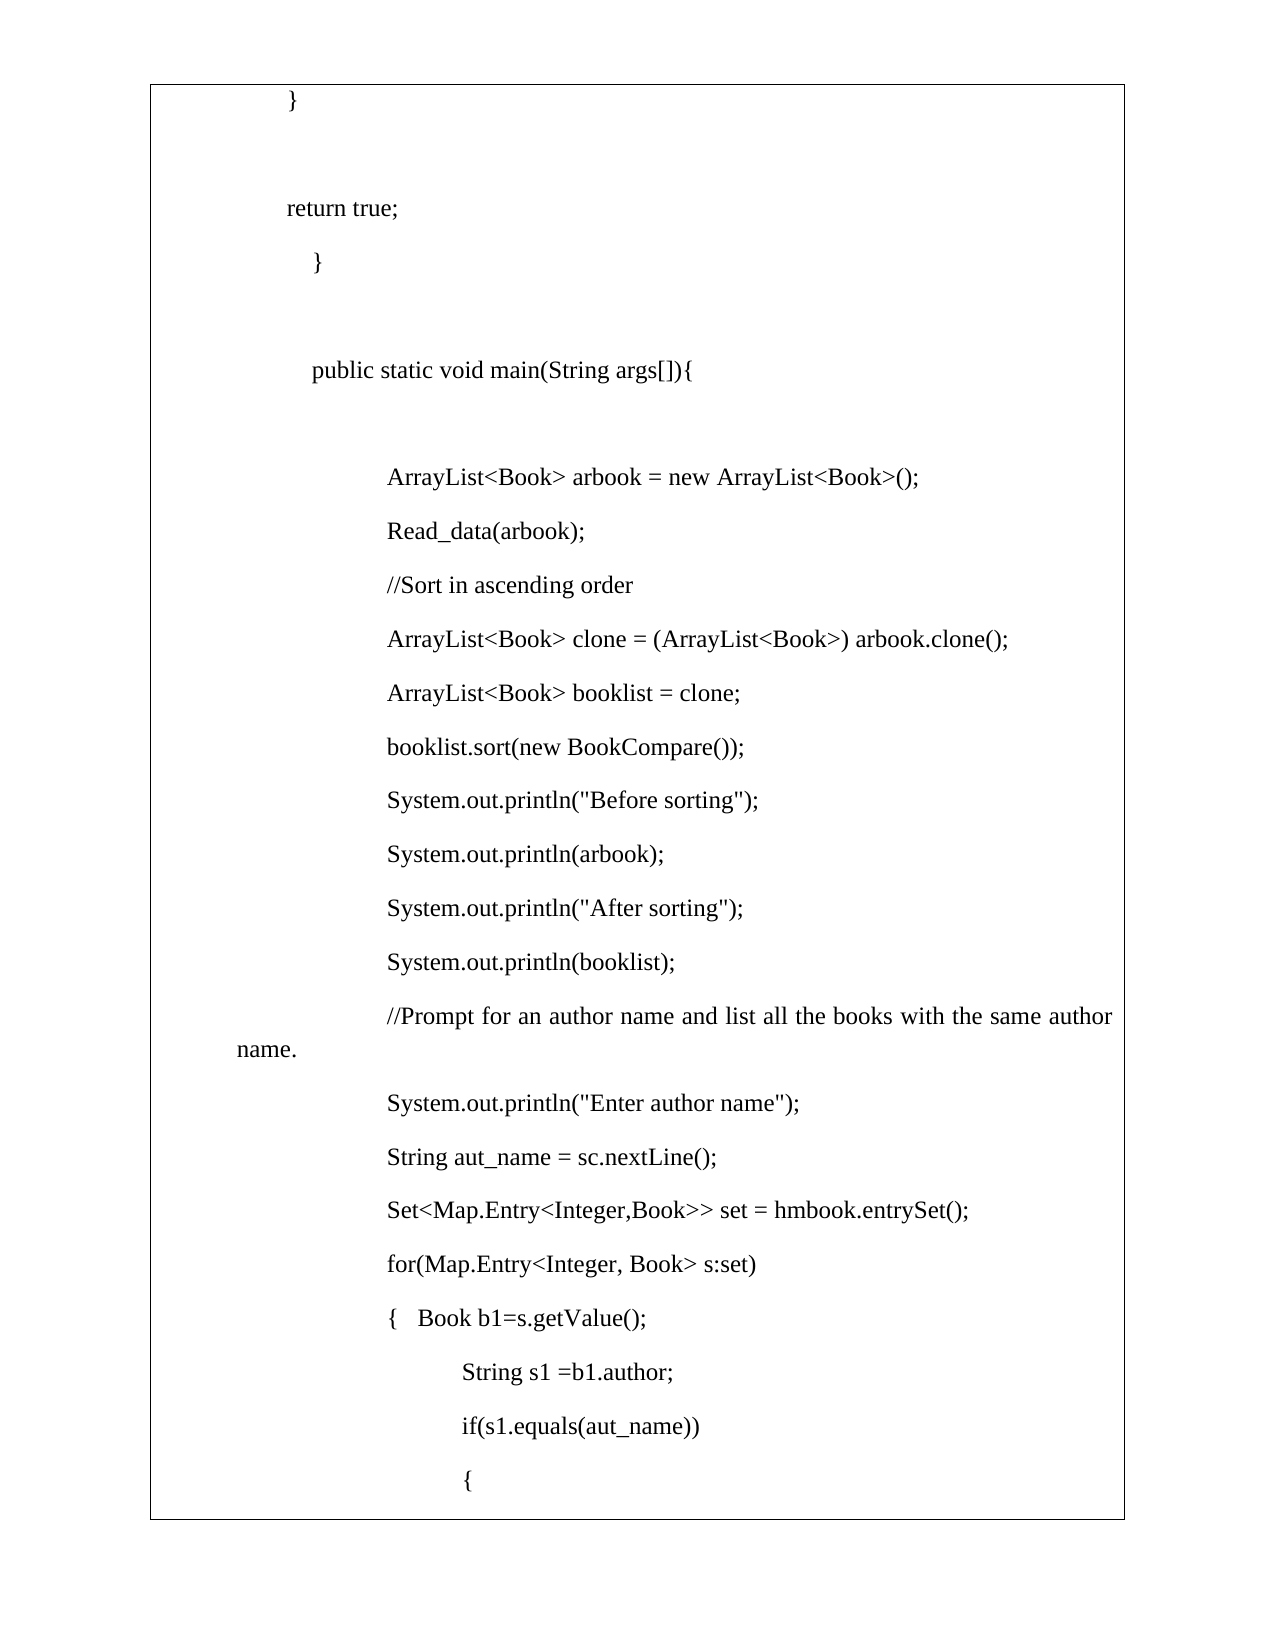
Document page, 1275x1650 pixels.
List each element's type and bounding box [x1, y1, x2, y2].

table_cell [151, 85, 1124, 1519]
